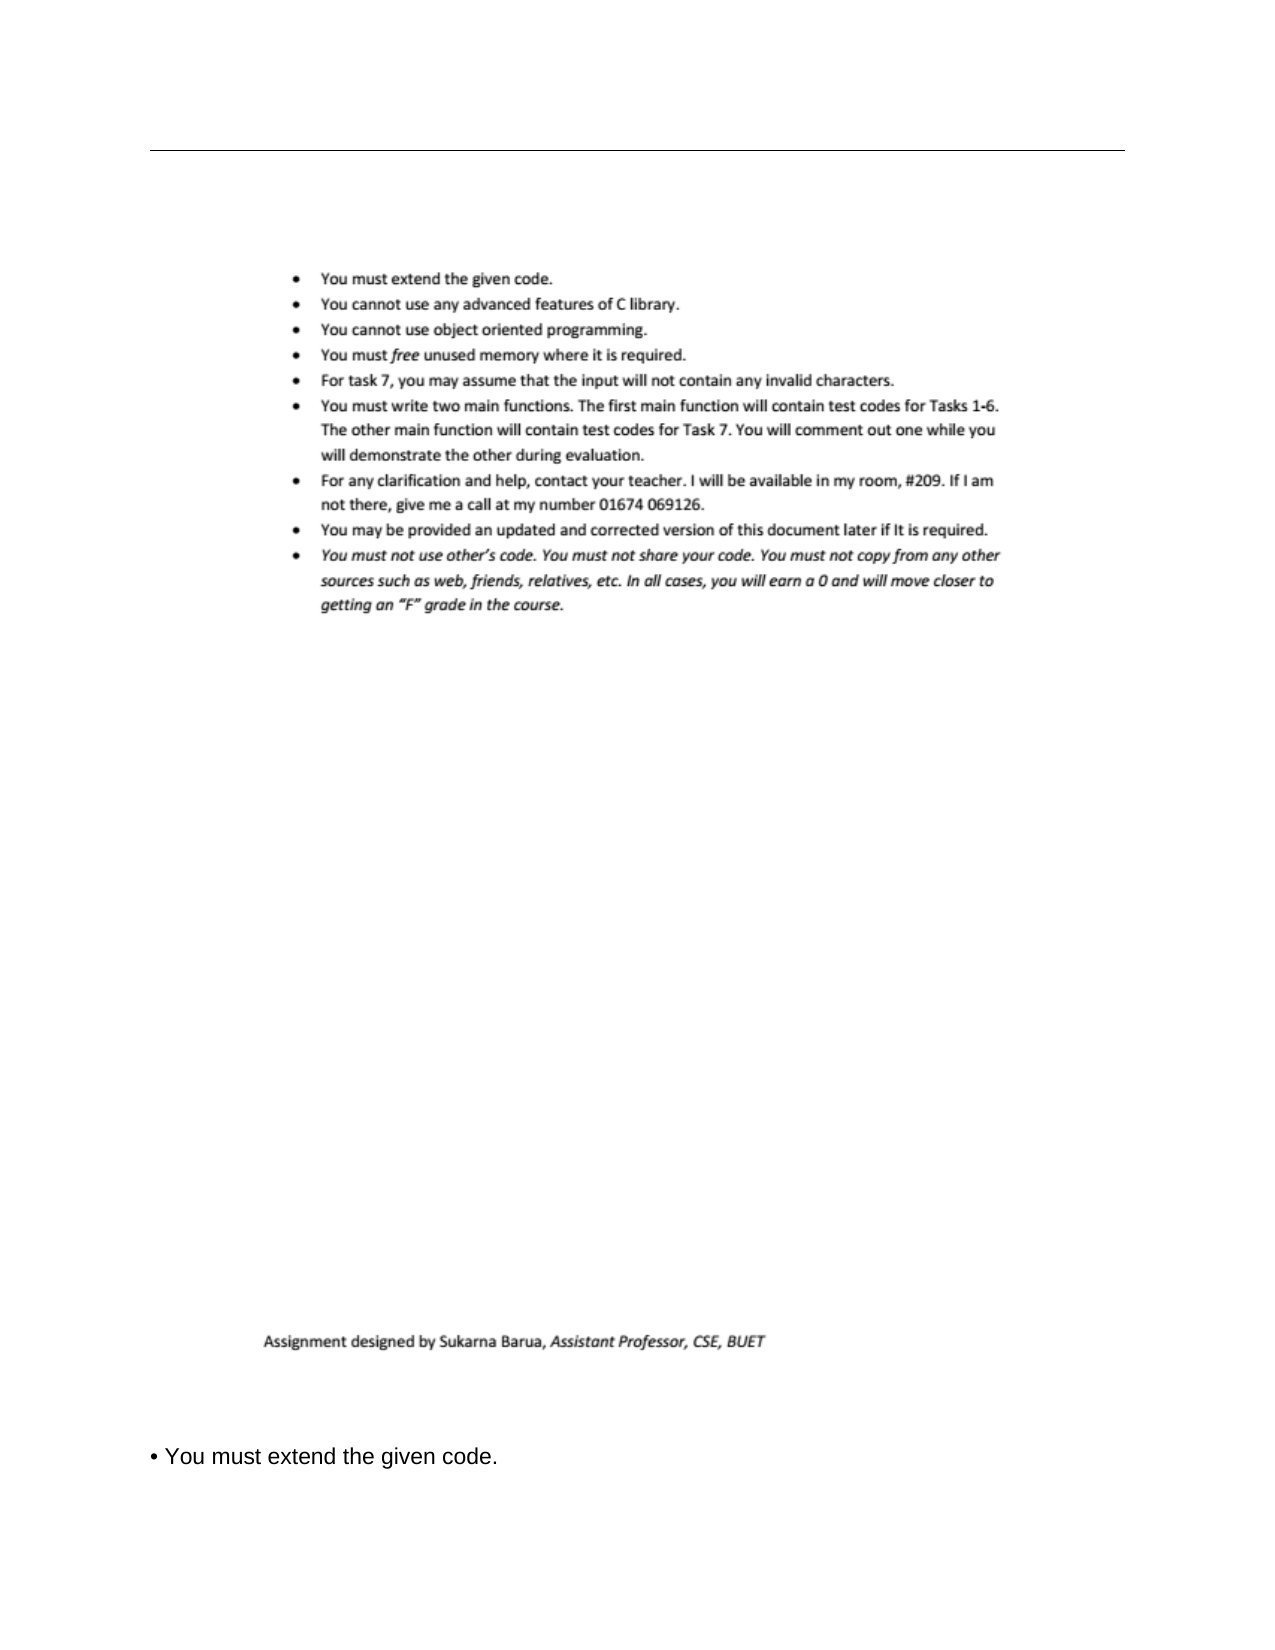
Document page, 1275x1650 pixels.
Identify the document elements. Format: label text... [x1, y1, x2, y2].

picture [150, 153, 1121, 1410]
text • You must extend the given code. [150, 1443, 1125, 1470]
